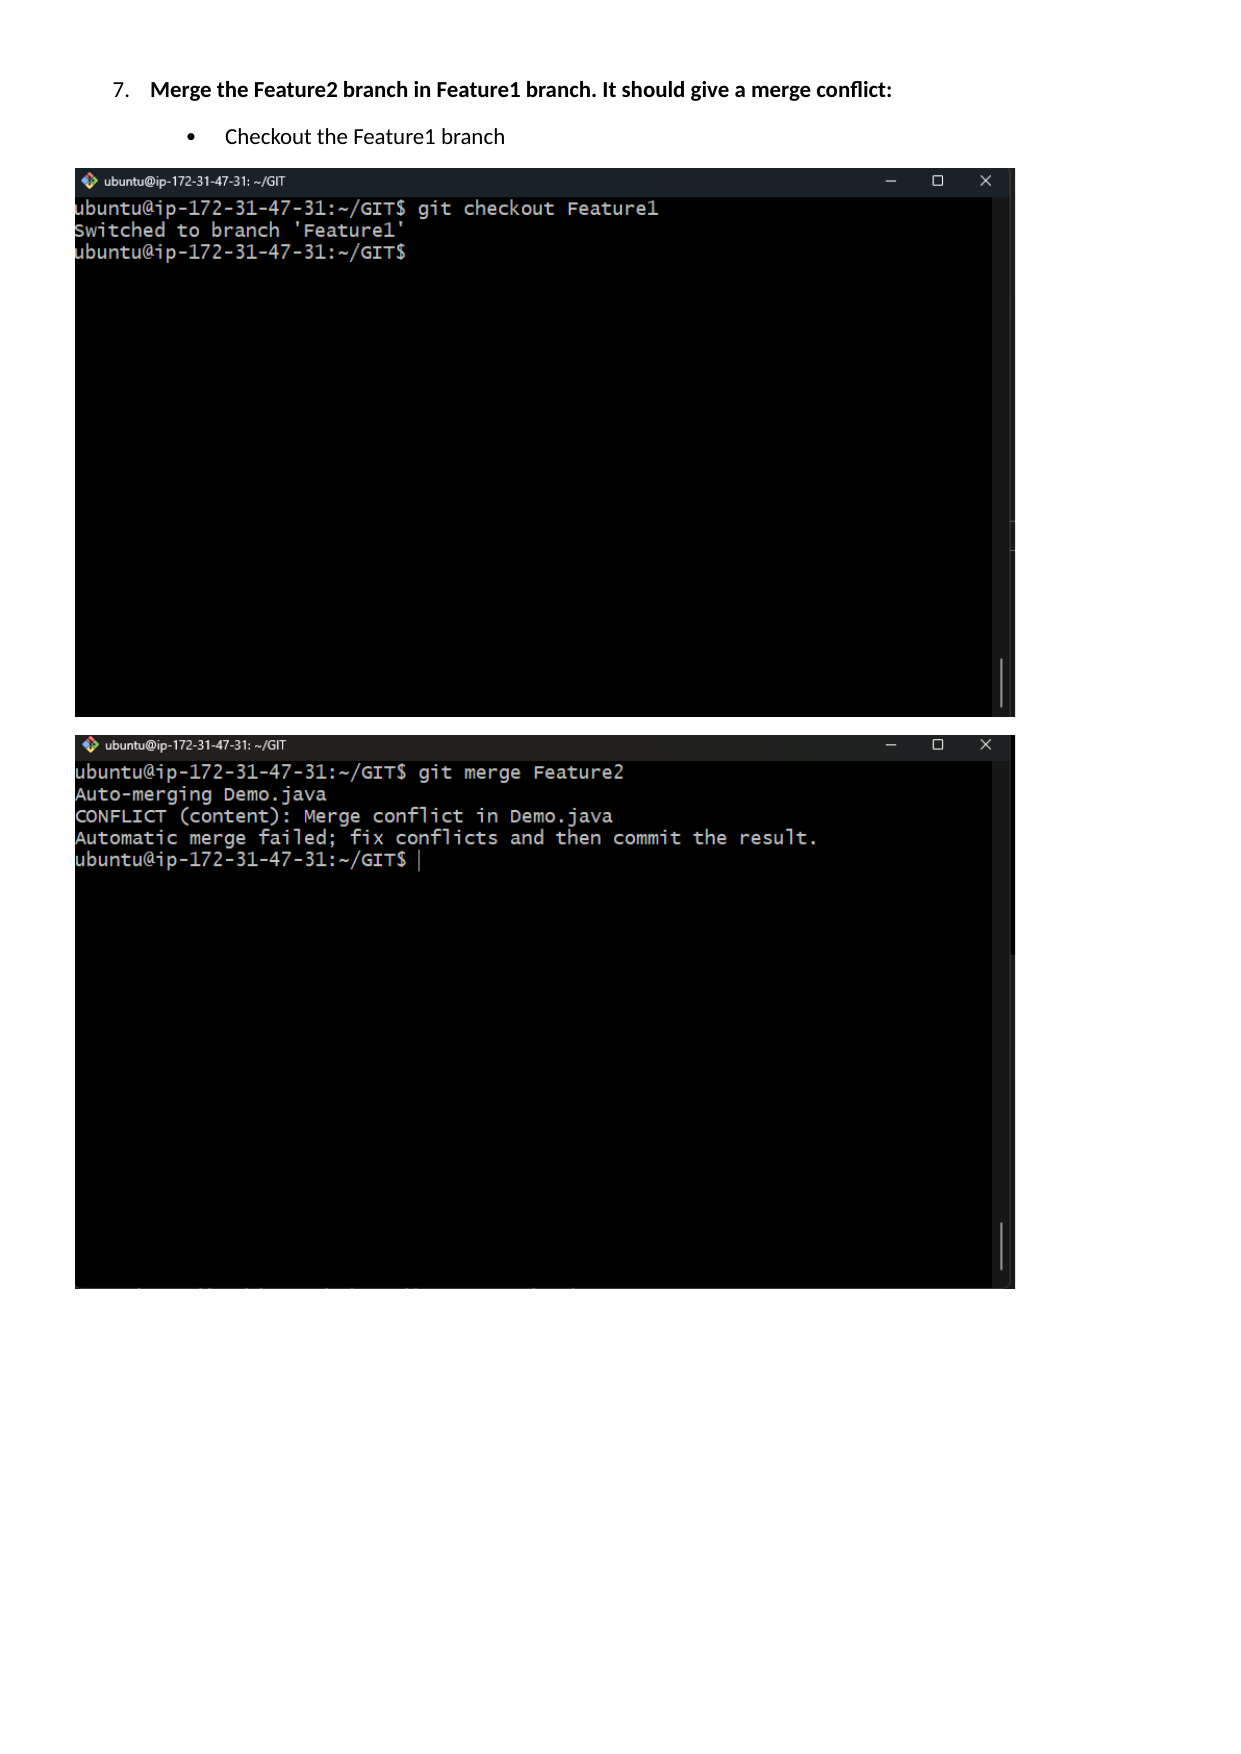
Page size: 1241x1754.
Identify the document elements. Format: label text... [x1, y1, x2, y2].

list Merge the Feature2 branch in Feature1 branch. It should give a merge conflict: [112, 75, 1165, 103]
picture [75, 168, 1016, 717]
picture [75, 735, 1016, 1289]
list Checkout the Feature1 branch [187, 122, 1165, 150]
